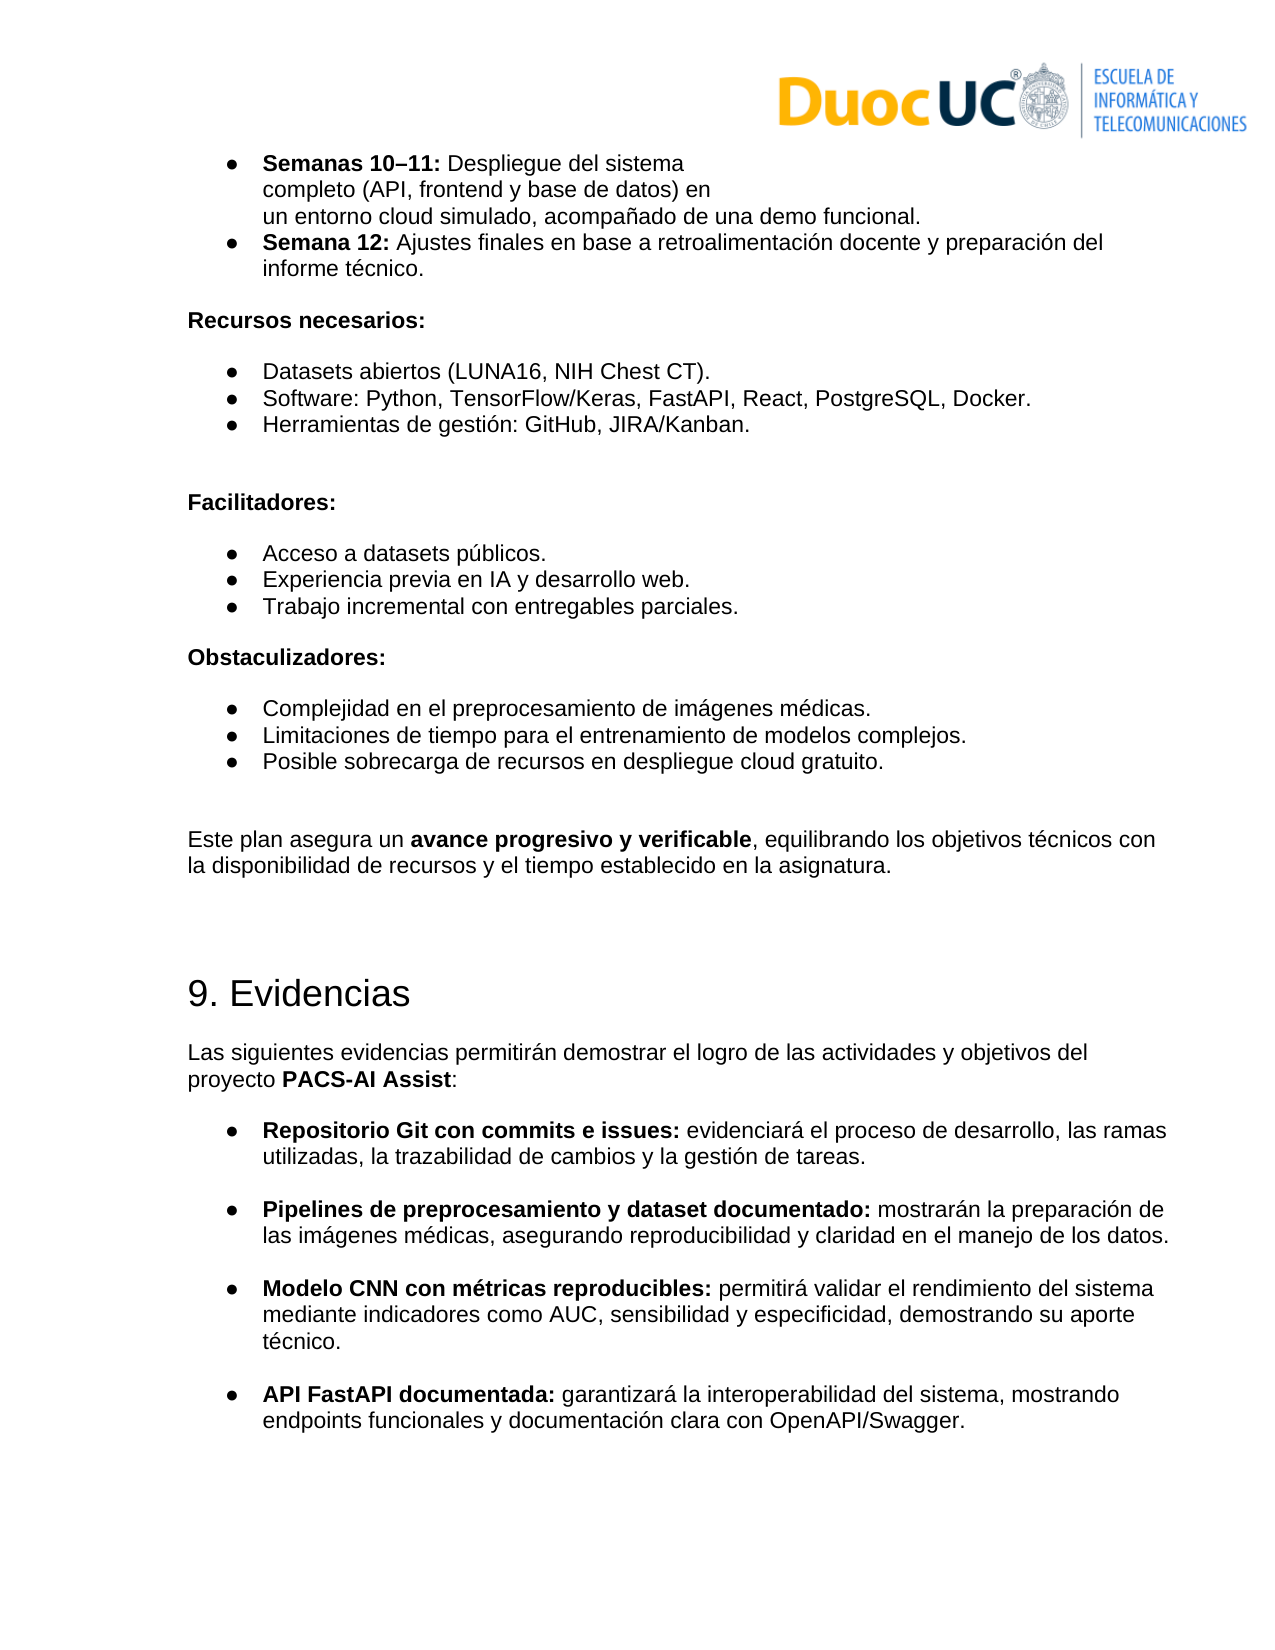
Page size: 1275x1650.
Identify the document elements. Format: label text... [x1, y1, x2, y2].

list Limitaciones de tiempo para el entrenamiento de modelos complejos. [225, 722, 1177, 748]
list Experiencia previa en IA y desarrollo web. [225, 566, 1177, 593]
list Acceso a datasets públicos. [225, 540, 1177, 566]
list Trabajo incremental con entregables parciales. [225, 593, 1177, 619]
text Este plan asegura un avance progresivo y verificable, equilibrando los objetivos técnicos con la disponibilidad de recursos y el tiempo establecido en la asignatura. [187, 826, 1177, 878]
list Herramientas de gestión: GitHub, JIRA/Kanban. [225, 411, 1177, 463]
text Facilitadores: [187, 488, 1177, 515]
text Obstaculizadores: [187, 644, 1177, 670]
list Complejidad en el preprocesamiento de imágenes médicas. [225, 695, 1177, 722]
list Datasets abiertos (LUNA16, NIH Chest CT). [225, 358, 1177, 384]
text Recursos necesarios: [187, 307, 1177, 333]
list API FastAPI documentada: garantizará la interoperabilidad del sistema, mostrando endpoints funcionales y documentación clara con OpenAPI/Swagger. [225, 1381, 1177, 1459]
subtitle 9. Evidencias [187, 971, 1177, 1014]
picture [757, 18, 1262, 181]
list Pipelines de preprocesamiento y dataset documentado: mostrarán la preparación de las imágenes médicas, asegurando reproducibilidad y claridad en el manejo de los datos. [225, 1196, 1177, 1275]
list Repositorio Git con commits e issues: evidenciará el proceso de desarrollo, las ramas utilizadas, la trazabilidad de cambios y la gestión de tareas. [225, 1117, 1177, 1196]
text Las siguientes evidencias permitirán demostrar el logro de las actividades y objetivos del proyecto PACS-AI Assist: [187, 1039, 1177, 1092]
list Software: Python, TensorFlow/Keras, FastAPI, React, PostgreSQL, Docker. [225, 384, 1177, 411]
list Modelo CNN con métricas reproducibles: permitirá validar el rendimiento del sistema mediante indicadores como AUC, sensibilidad y especificidad, demostrando su aporte técnico. [225, 1275, 1177, 1381]
list Semana 12: Ajustes finales en base a retroalimentación docente y preparación del informe técnico. [225, 229, 1177, 282]
list Semanas 10–11: Despliegue del sistema completo (API, frontend y base de datos) en un entorno cloud simulado, acompañado de una demo funcional. [225, 150, 1177, 229]
list Posible sobrecarga de recursos en despliegue cloud gratuito. [225, 748, 1177, 801]
